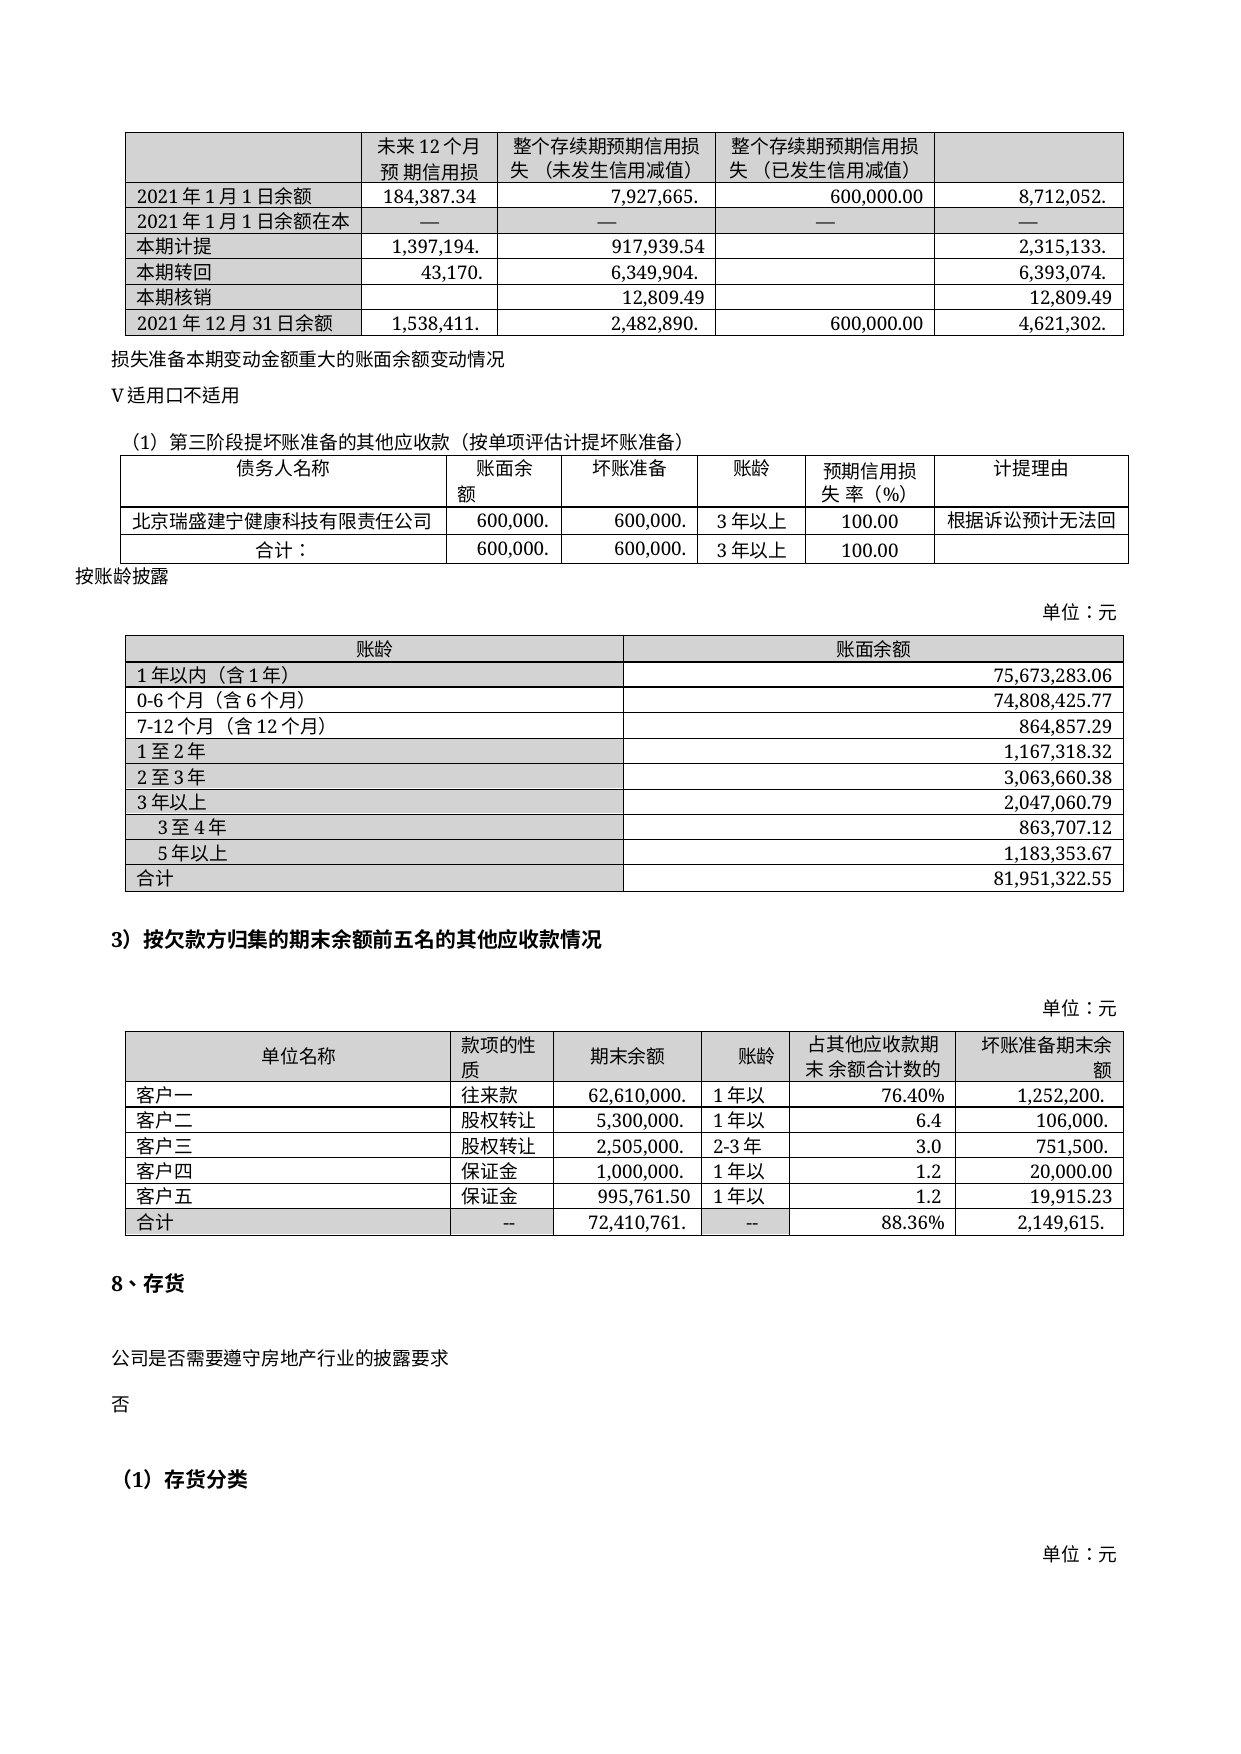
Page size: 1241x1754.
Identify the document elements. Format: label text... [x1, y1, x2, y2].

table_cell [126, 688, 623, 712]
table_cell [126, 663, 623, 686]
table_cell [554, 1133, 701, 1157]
subtitle （1）存货分类 [76, 1465, 1173, 1493]
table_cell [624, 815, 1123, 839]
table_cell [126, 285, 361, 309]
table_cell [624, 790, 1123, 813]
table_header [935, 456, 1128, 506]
subtitle 3）按欠款方归集的期末余额前五名的其他应收款情况 [76, 925, 1173, 953]
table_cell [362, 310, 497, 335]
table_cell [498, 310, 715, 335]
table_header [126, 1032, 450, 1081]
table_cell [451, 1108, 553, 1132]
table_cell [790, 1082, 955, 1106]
text 单位：元 [1042, 995, 1173, 1021]
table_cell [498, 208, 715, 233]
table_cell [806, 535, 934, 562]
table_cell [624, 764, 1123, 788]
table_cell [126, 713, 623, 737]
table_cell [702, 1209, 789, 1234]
text 单位：元 [1042, 1541, 1173, 1567]
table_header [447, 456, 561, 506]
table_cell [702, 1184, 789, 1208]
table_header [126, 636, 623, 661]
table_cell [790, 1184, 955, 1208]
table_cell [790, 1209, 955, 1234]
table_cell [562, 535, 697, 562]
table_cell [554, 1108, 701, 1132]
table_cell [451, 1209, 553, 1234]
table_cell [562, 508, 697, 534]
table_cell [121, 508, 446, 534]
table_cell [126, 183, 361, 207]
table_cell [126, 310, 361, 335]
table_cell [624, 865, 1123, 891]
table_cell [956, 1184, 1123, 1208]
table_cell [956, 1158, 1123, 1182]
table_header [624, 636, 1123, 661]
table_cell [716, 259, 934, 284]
text V适用口不适用 [76, 383, 1173, 408]
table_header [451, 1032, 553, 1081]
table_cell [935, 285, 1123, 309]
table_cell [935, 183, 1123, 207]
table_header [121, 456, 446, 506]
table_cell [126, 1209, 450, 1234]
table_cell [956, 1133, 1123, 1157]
text 按账龄披露 [76, 563, 1173, 589]
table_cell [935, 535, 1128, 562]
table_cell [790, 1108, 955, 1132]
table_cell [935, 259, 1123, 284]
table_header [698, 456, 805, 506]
subtitle 8、存货 [76, 1269, 1173, 1297]
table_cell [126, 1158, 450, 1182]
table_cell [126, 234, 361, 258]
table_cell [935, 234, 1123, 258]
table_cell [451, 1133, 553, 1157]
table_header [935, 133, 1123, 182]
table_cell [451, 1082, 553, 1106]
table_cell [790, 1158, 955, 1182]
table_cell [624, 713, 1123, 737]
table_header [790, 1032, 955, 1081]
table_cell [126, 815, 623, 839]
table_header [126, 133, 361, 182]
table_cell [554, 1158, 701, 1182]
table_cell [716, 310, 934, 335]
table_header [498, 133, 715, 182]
text 单位：元 [1042, 599, 1173, 625]
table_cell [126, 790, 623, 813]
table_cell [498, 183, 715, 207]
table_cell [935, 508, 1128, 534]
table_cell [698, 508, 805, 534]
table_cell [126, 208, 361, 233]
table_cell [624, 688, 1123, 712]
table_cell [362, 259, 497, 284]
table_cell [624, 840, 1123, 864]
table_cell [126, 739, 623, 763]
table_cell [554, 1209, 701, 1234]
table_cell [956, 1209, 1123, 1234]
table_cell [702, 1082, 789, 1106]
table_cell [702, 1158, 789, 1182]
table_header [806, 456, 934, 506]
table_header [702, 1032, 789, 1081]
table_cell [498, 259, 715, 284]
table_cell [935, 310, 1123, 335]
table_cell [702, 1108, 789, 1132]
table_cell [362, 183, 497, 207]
text （1）第三阶段提坏账准备的其他应收款（按单项评估计提坏账准备） [121, 429, 1173, 454]
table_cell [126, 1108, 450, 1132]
text 否 [76, 1392, 1173, 1417]
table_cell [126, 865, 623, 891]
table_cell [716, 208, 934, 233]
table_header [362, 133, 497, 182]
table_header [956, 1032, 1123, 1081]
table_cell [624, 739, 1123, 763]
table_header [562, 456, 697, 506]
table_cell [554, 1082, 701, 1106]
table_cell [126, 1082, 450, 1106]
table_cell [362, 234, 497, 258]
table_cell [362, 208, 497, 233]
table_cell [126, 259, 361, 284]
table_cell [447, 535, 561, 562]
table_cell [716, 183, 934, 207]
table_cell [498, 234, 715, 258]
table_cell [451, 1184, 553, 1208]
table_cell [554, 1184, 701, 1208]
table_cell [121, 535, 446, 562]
text 损失准备本期变动金额重大的账面余额变动情况 [76, 347, 1173, 372]
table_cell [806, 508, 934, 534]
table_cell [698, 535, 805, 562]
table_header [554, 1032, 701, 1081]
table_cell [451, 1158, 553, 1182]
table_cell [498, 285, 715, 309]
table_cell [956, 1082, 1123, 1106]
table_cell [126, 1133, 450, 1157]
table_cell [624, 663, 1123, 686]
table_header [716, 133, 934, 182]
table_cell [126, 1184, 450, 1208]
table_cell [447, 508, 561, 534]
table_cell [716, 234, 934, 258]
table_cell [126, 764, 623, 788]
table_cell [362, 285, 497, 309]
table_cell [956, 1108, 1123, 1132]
text 公司是否需要遵守房地产行业的披露要求 [76, 1345, 1173, 1371]
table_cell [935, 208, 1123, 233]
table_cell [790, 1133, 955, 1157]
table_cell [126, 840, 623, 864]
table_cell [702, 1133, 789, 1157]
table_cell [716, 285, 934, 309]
